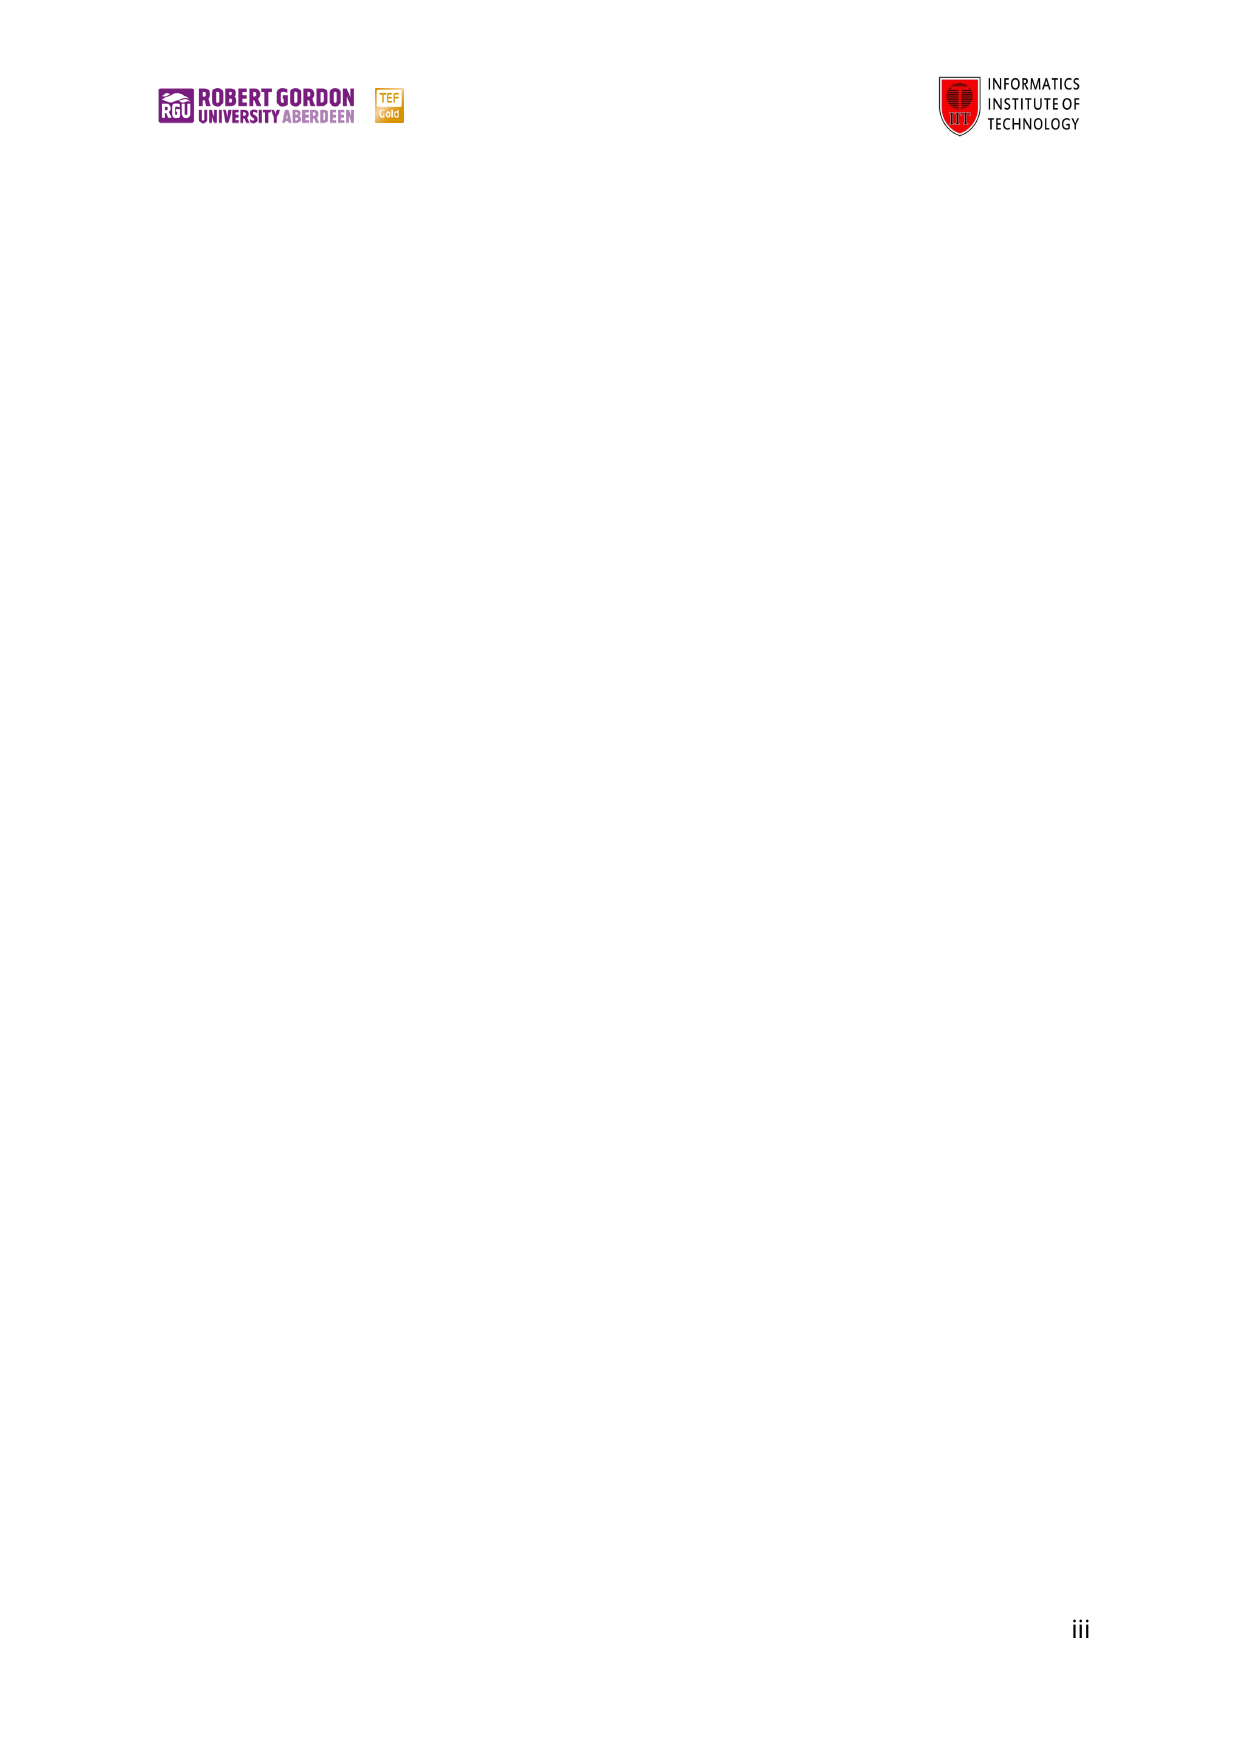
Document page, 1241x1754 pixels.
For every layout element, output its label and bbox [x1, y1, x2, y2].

picture [927, 75, 1091, 143]
picture [150, 82, 413, 129]
